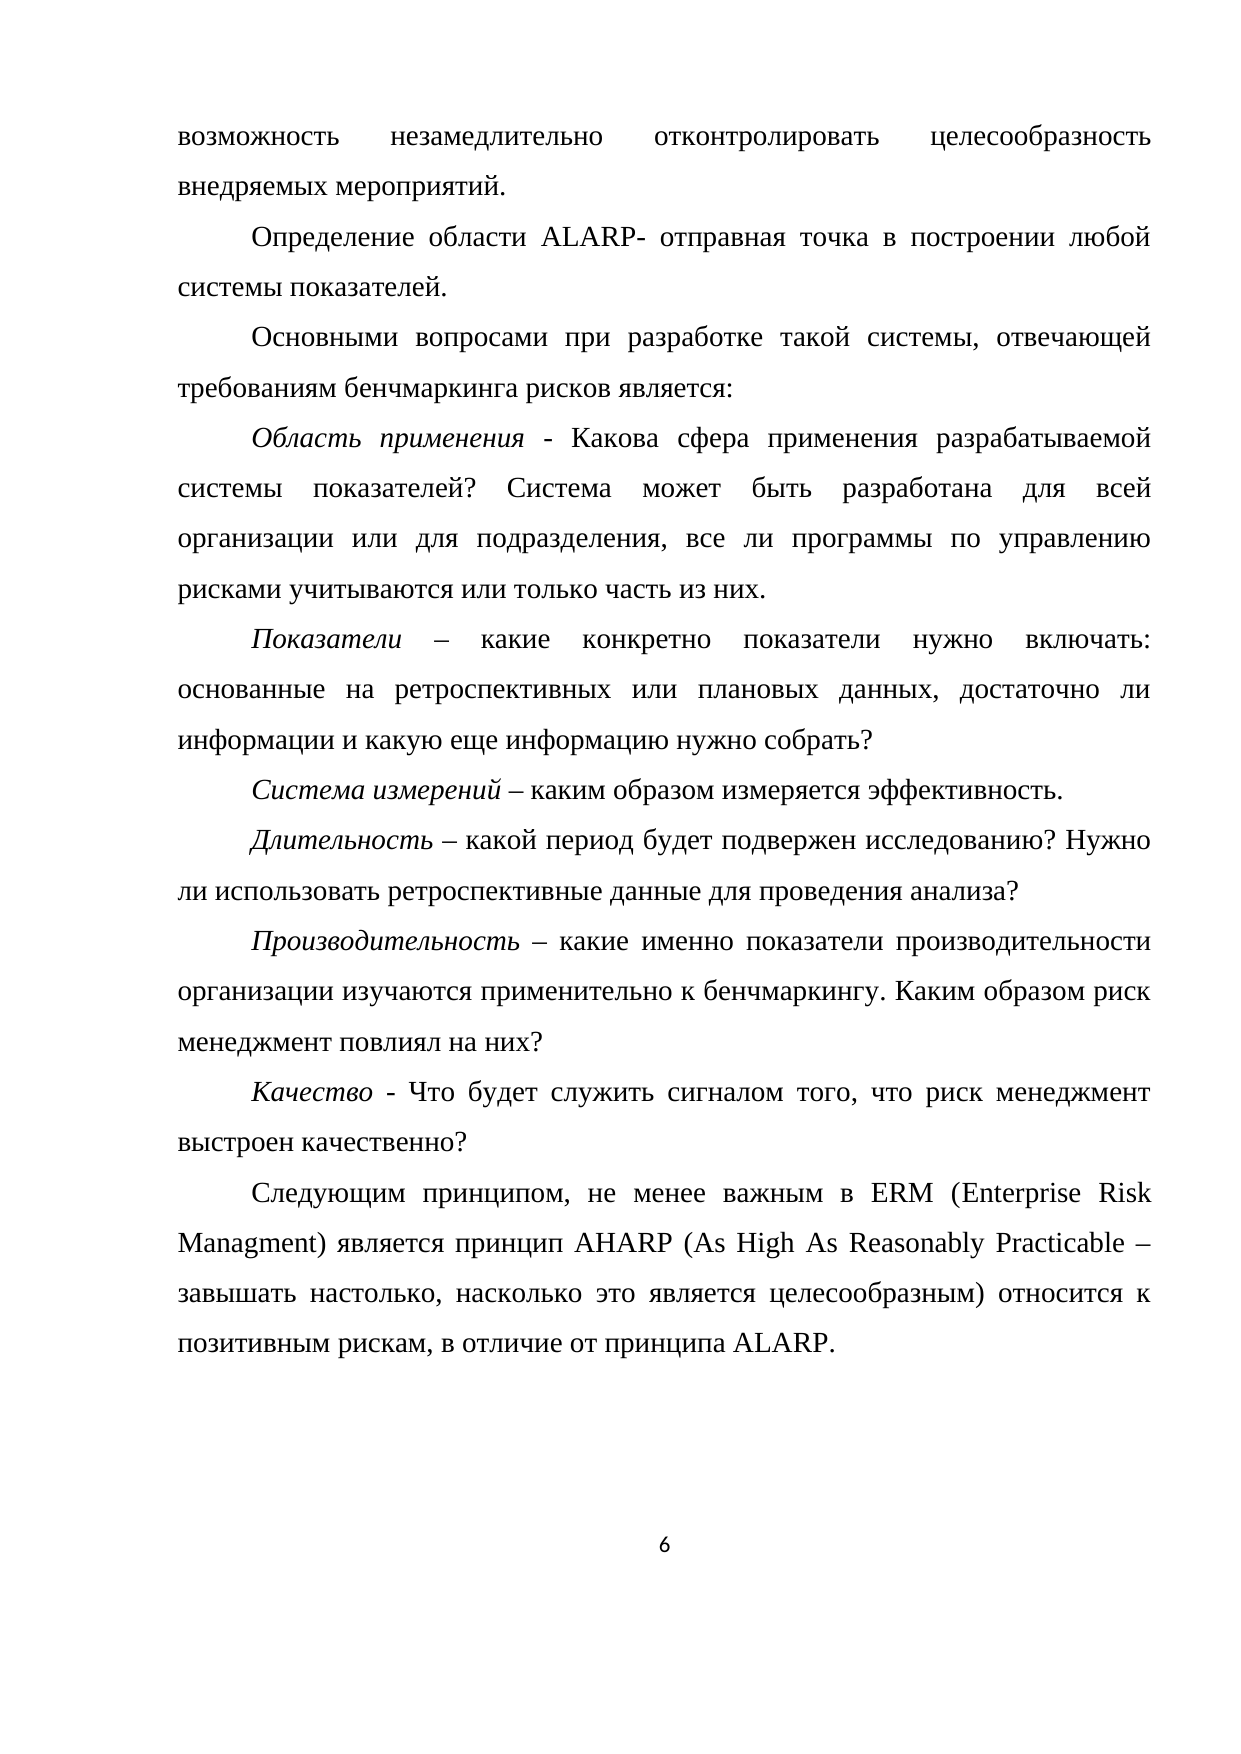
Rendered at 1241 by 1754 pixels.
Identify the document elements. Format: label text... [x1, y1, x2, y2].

text Определение области ALARP- отправная точка в построении любой системы показателей. [177, 219, 1152, 303]
text Качество - Что будет служить сигналом того, что риск менеджмент выстроен качественно? [177, 1074, 1152, 1158]
text Система измерений – каким образом измеряется эффективность. [177, 772, 1152, 806]
text Показатели – какие конкретно показатели нужно включать: основанные на ретроспективных или плановых данных, достаточно ли информации и какую еще информацию нужно собрать? [177, 621, 1152, 755]
text Следующим принципом, не менее важным в ERM (Enterprise Risk Managment) является принцип AHARP (As High As Reasonably Practicable – завышать настолько, насколько это является целесообразным) относится к позитивным рискам, в отличие от принципа ALARP. [177, 1175, 1152, 1359]
text Длительность – какой период будет подвержен исследованию? Нужно ли использовать ретроспективные данные для проведения анализа? [177, 822, 1152, 906]
text Область применения - Какова сфера применения разрабатываемой системы показателей? Система может быть разработана для всей организации или для подразделения, все ли программы по управлению рисками учитываются или только часть из них. [177, 420, 1152, 604]
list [177, 118, 1152, 202]
text Основными вопросами при разработке такой системы, отвечающей требованиям бенчмаркинга рисков является: [177, 319, 1152, 403]
text Производительность – какие именно показатели производительности организации изучаются применительно к бенчмаркингу. Каким образом риск менеджмент повлиял на них? [177, 923, 1152, 1057]
